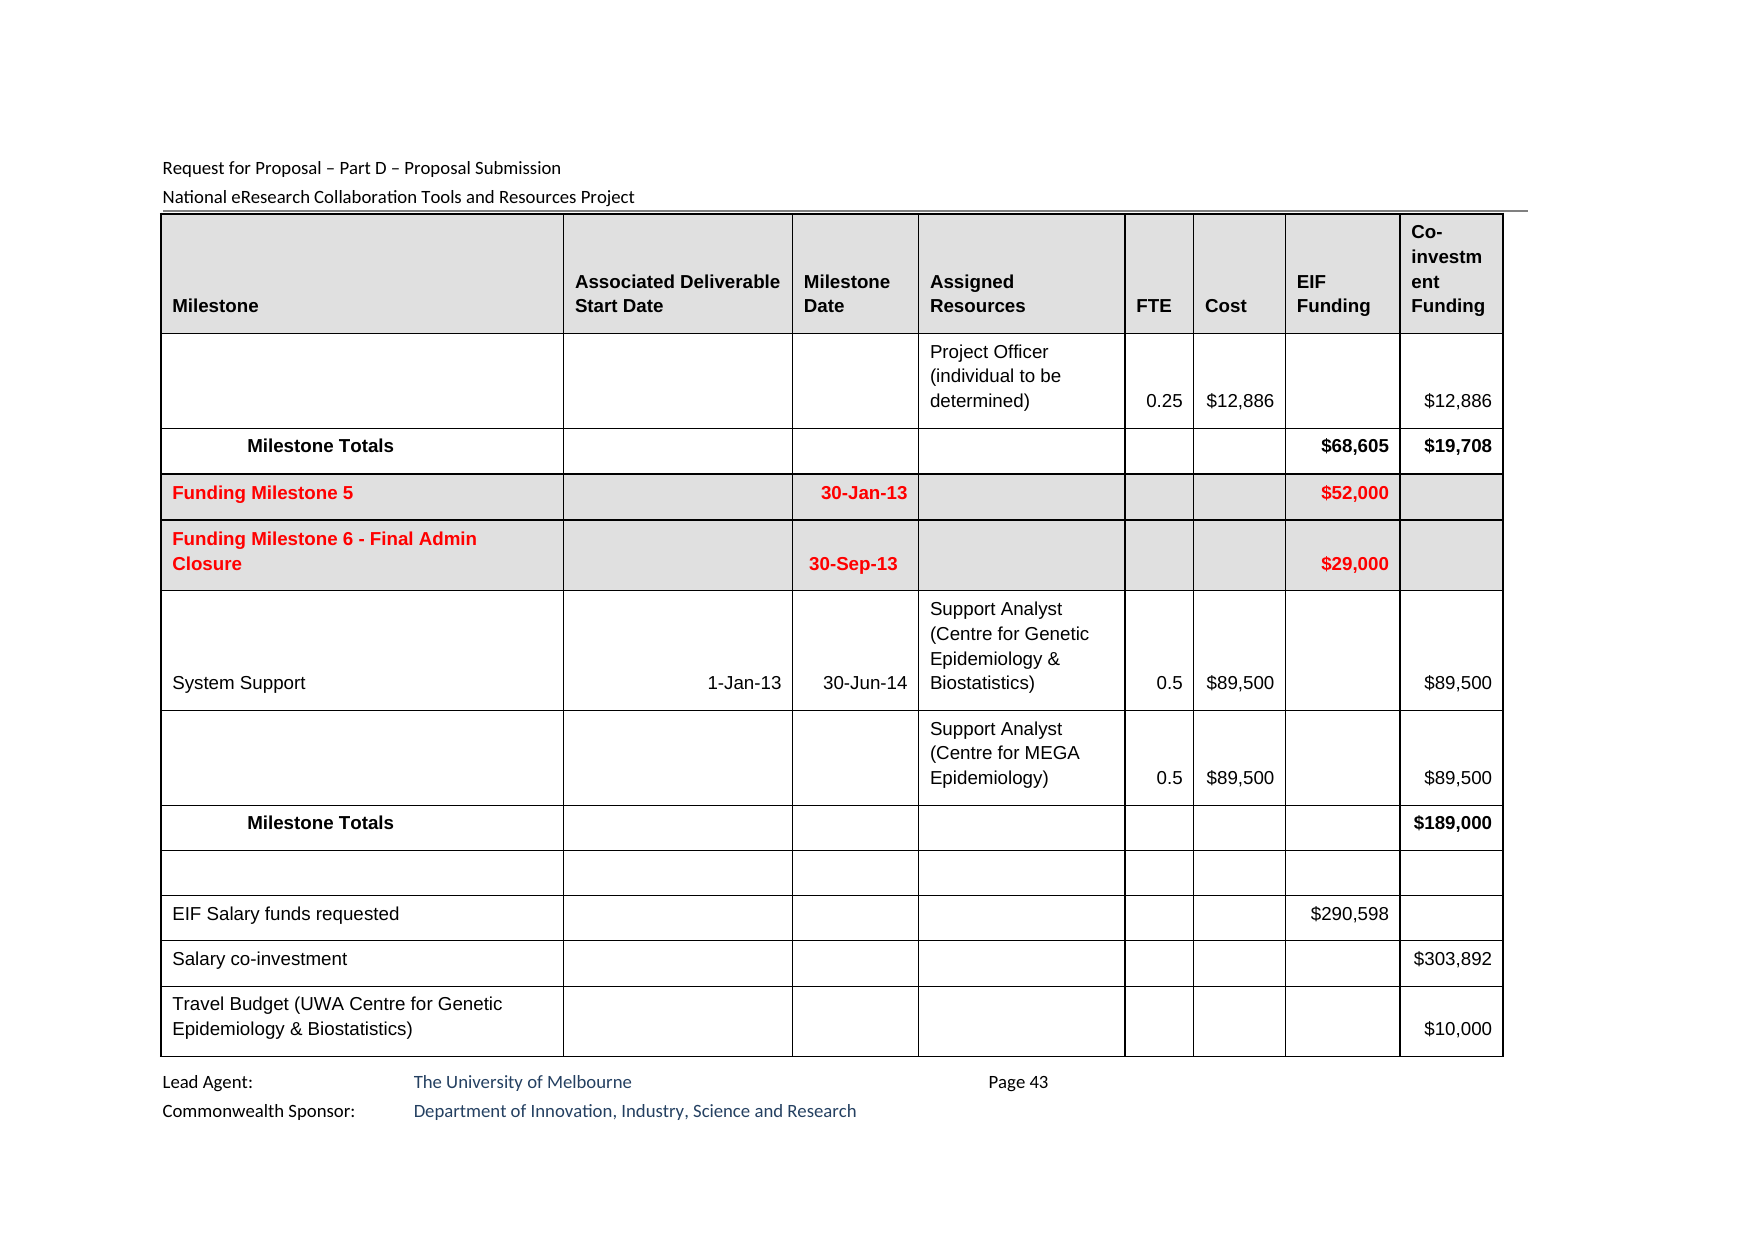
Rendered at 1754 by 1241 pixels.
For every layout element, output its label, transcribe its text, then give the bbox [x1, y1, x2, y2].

table_header EIF Funding [1286, 215, 1399, 333]
table_cell $290,598 [1286, 896, 1399, 940]
table_cell Salary co-investment [162, 941, 563, 986]
table_cell $10,000 [1401, 987, 1502, 1056]
table_cell [564, 334, 792, 428]
table_cell [1286, 711, 1399, 805]
table_cell [1401, 851, 1502, 895]
table_cell [1286, 334, 1399, 428]
table_cell [1126, 987, 1193, 1056]
table_cell $89,500 [1194, 591, 1285, 710]
table_cell [1286, 591, 1399, 710]
table_cell 0.5 [1126, 711, 1193, 805]
table_cell [1126, 941, 1193, 986]
table_header Milestone Date [793, 215, 918, 333]
table_cell 30-Jun-14 [793, 591, 918, 710]
table_cell 0.5 [1126, 591, 1193, 710]
table_cell [564, 475, 792, 519]
table_cell [564, 711, 792, 805]
table_cell [1286, 806, 1399, 850]
table_cell [919, 475, 1124, 519]
table_cell $19,708 [1401, 429, 1502, 473]
table_cell [1126, 806, 1193, 850]
table_cell [919, 429, 1124, 473]
table_cell [162, 851, 563, 895]
table_cell EIF Salary funds requested [162, 896, 563, 940]
table_cell 1-Jan-13 [564, 591, 792, 710]
table_cell [564, 896, 792, 940]
table_cell System Support [162, 591, 563, 710]
table_cell [564, 941, 792, 986]
table_cell [564, 429, 792, 473]
table_cell [1401, 521, 1502, 590]
table_cell $68,605 [1286, 429, 1399, 473]
table_cell [1194, 806, 1285, 850]
table_cell [793, 941, 918, 986]
table_header Cost [1194, 215, 1285, 333]
table_cell $12,886 [1194, 334, 1285, 428]
table_cell [1401, 896, 1502, 940]
table_cell [1126, 896, 1193, 940]
table_cell [919, 806, 1124, 850]
table_cell Travel Budget (UWA Centre for Genetic Epidemiology & Biostatistics) [162, 987, 563, 1056]
table_cell $89,500 [1194, 711, 1285, 805]
table_cell [1194, 851, 1285, 895]
table_cell Milestone Totals [162, 429, 563, 473]
table_cell Milestone Totals [162, 806, 563, 850]
table_cell [919, 896, 1124, 940]
table_header Co-investment Funding [1401, 215, 1502, 333]
table_header Assigned Resources [919, 215, 1124, 333]
table_cell [793, 429, 918, 473]
table_cell [919, 941, 1124, 986]
table_cell [793, 896, 918, 940]
table_cell [793, 851, 918, 895]
table_header FTE [1126, 215, 1193, 333]
table_cell [564, 521, 792, 590]
table_cell [919, 521, 1124, 590]
table_cell $89,500 [1401, 711, 1502, 805]
table_cell [1286, 851, 1399, 895]
table_cell [1194, 429, 1285, 473]
table_cell [793, 334, 918, 428]
table_cell 30-Jan-13 [793, 475, 918, 519]
table_cell Funding Milestone 5 [162, 475, 563, 519]
table_header Milestone [162, 215, 563, 333]
table_cell [1126, 429, 1193, 473]
table_cell $52,000 [1286, 475, 1399, 519]
table_cell [162, 711, 563, 805]
table_cell [564, 987, 792, 1056]
table_cell [793, 987, 918, 1056]
table_cell [1126, 475, 1193, 519]
table_cell [564, 806, 792, 850]
table_cell Support Analyst (Centre for Genetic Epidemiology & Biostatistics) [919, 591, 1124, 710]
table_cell $12,886 [1401, 334, 1502, 428]
table_cell [1401, 475, 1502, 519]
table_cell $29,000 [1286, 521, 1399, 590]
table_cell [1194, 941, 1285, 986]
table_cell 0.25 [1126, 334, 1193, 428]
table_cell Support Analyst (Centre for MEGA Epidemiology) [919, 711, 1124, 805]
table_cell [793, 806, 918, 850]
table_cell Project Officer (individual to be determined) [919, 334, 1124, 428]
table_cell [1286, 941, 1399, 986]
table_cell [793, 711, 918, 805]
table_cell [1194, 475, 1285, 519]
table_cell [1126, 521, 1193, 590]
table_cell [1286, 987, 1399, 1056]
table_cell [162, 334, 563, 428]
table_cell $189,000 [1401, 806, 1502, 850]
table_cell $89,500 [1401, 591, 1502, 710]
table_cell [1194, 896, 1285, 940]
table_cell $303,892 [1401, 941, 1502, 986]
table_cell [1194, 987, 1285, 1056]
table_cell 30-Sep-13 [793, 521, 918, 590]
table_cell [919, 987, 1124, 1056]
table_cell [564, 851, 792, 895]
table_cell [1126, 851, 1193, 895]
table_cell [1194, 521, 1285, 590]
table_cell [919, 851, 1124, 895]
table_header Associated Deliverable Start Date [564, 215, 792, 333]
table_cell Funding Milestone 6 - Final Admin Closure [162, 521, 563, 590]
